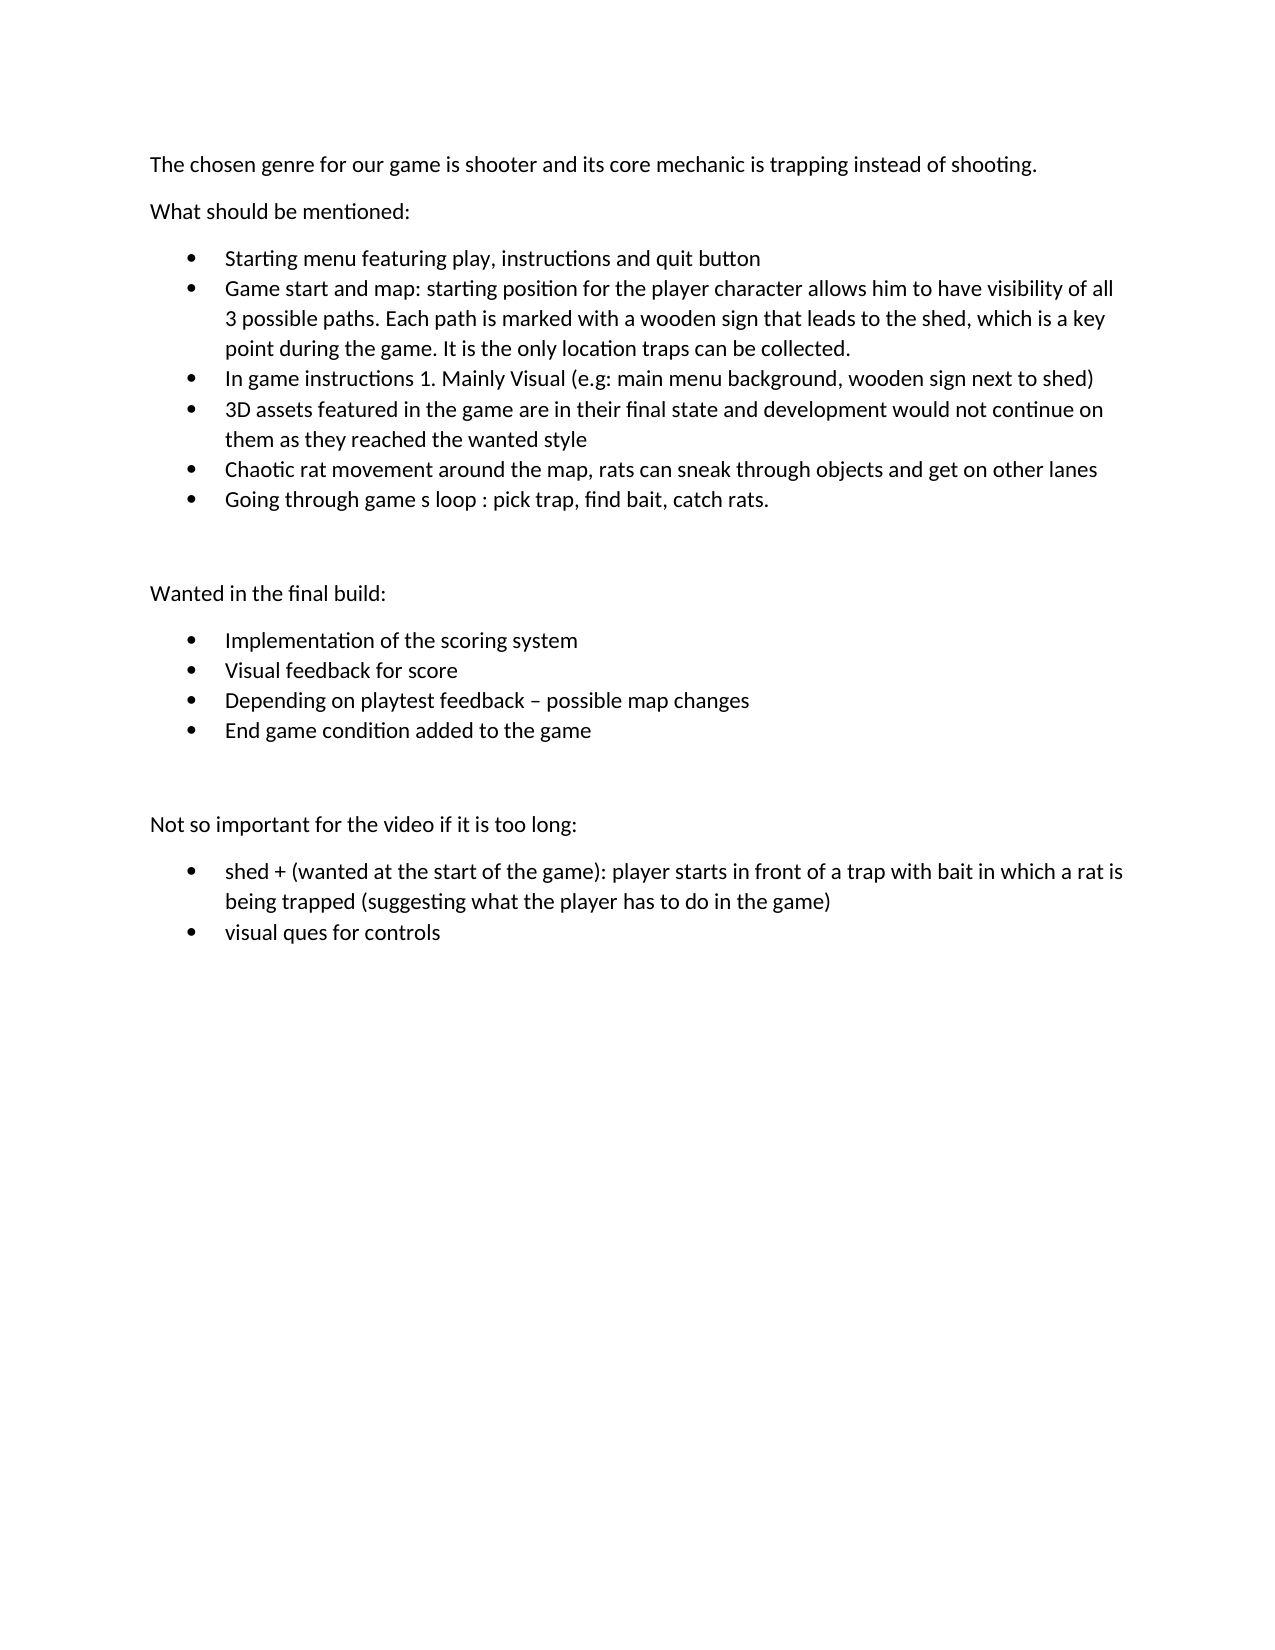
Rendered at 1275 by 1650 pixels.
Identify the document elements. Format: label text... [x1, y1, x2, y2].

list In game instructions 1. Mainly Visual (e.g: main menu background, wooden sign next to shed) [187, 364, 1125, 393]
text The chosen genre for our game is shooter and its core mechanic is trapping instead of shooting. [150, 150, 1125, 178]
list End game condition added to the game [187, 717, 1125, 745]
list Depending on playtest feedback – possible map changes [187, 686, 1125, 714]
list Game start and map: starting position for the player character allows him to have visibility of all 3 possible paths. Each path is marked with a wooden sign that leads to the shed, which is a key point during the game. It is the only location traps can be collected. [187, 274, 1125, 362]
list Visual feedback for score [187, 656, 1125, 684]
list shed + (wanted at the start of the game): player starts in front of a trap with bait in which a rat is being trapped (suggesting what the player has to do in the game) [187, 857, 1125, 916]
list Chaotic rat movement around the map, rats can sneak through objects and get on other lanes [187, 455, 1125, 483]
list Starting menu featuring play, instructions and quit button [187, 244, 1125, 272]
list 3D assets featured in the game are in their final state and development would not continue on them as they reached the wanted style [187, 395, 1125, 453]
list Going through game s loop : pick trap, find bait, catch rats. [187, 485, 1125, 513]
text What should be mentioned: [150, 197, 1125, 225]
text Not so important for the video if it is too long: [150, 810, 1125, 838]
list Implementation of the scoring system [187, 626, 1125, 654]
list visual ques for controls [187, 918, 1125, 946]
text Wanted in the final build: [150, 579, 1125, 607]
